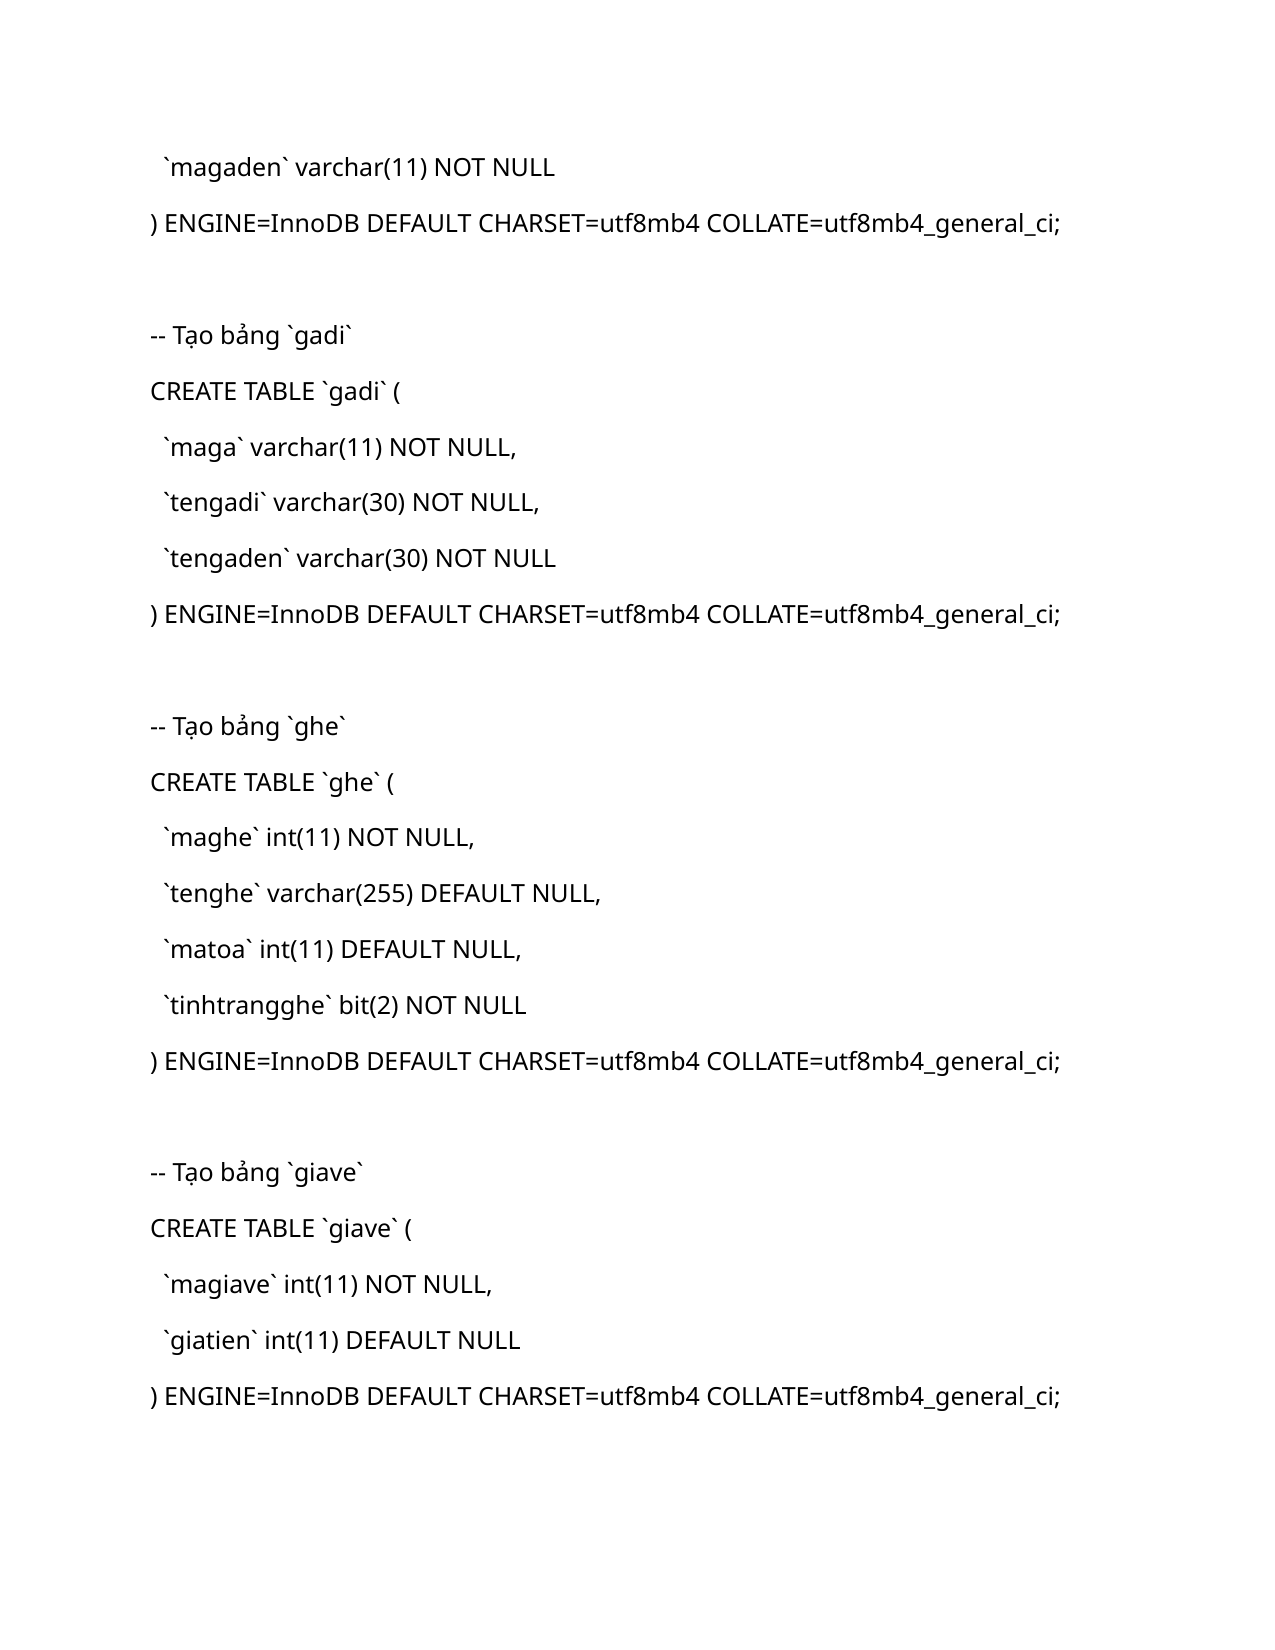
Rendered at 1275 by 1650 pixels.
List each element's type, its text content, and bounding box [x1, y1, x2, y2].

text `maghe` int(11) NOT NULL, [150, 820, 1125, 854]
text ) ENGINE=InnoDB DEFAULT CHARSET=utf8mb4 COLLATE=utf8mb4_general_ci; [150, 206, 1125, 240]
text `tinhtrangghe` bit(2) NOT NULL [150, 987, 1125, 1022]
text -- Tạo bảng `giave` [150, 1155, 1125, 1189]
text ) ENGINE=InnoDB DEFAULT CHARSET=utf8mb4 COLLATE=utf8mb4_general_ci; [150, 1043, 1125, 1077]
text CREATE TABLE `giave` ( [150, 1211, 1125, 1245]
text `maga` varchar(11) NOT NULL, [150, 429, 1125, 463]
text ) ENGINE=InnoDB DEFAULT CHARSET=utf8mb4 COLLATE=utf8mb4_general_ci; [150, 597, 1125, 631]
text CREATE TABLE `ghe` ( [150, 764, 1125, 798]
text `giatien` int(11) DEFAULT NULL [150, 1322, 1125, 1357]
text ) ENGINE=InnoDB DEFAULT CHARSET=utf8mb4 COLLATE=utf8mb4_general_ci; [150, 1378, 1125, 1412]
text -- Tạo bảng `gadi` [150, 317, 1125, 352]
text `tengadi` varchar(30) NOT NULL, [150, 485, 1125, 519]
text `magaden` varchar(11) NOT NULL [150, 150, 1125, 184]
text -- Tạo bảng `ghe` [150, 708, 1125, 742]
text `tenghe` varchar(255) DEFAULT NULL, [150, 876, 1125, 910]
text `magiave` int(11) NOT NULL, [150, 1267, 1125, 1301]
text `tengaden` varchar(30) NOT NULL [150, 541, 1125, 575]
text CREATE TABLE `gadi` ( [150, 373, 1125, 407]
text `matoa` int(11) DEFAULT NULL, [150, 932, 1125, 966]
